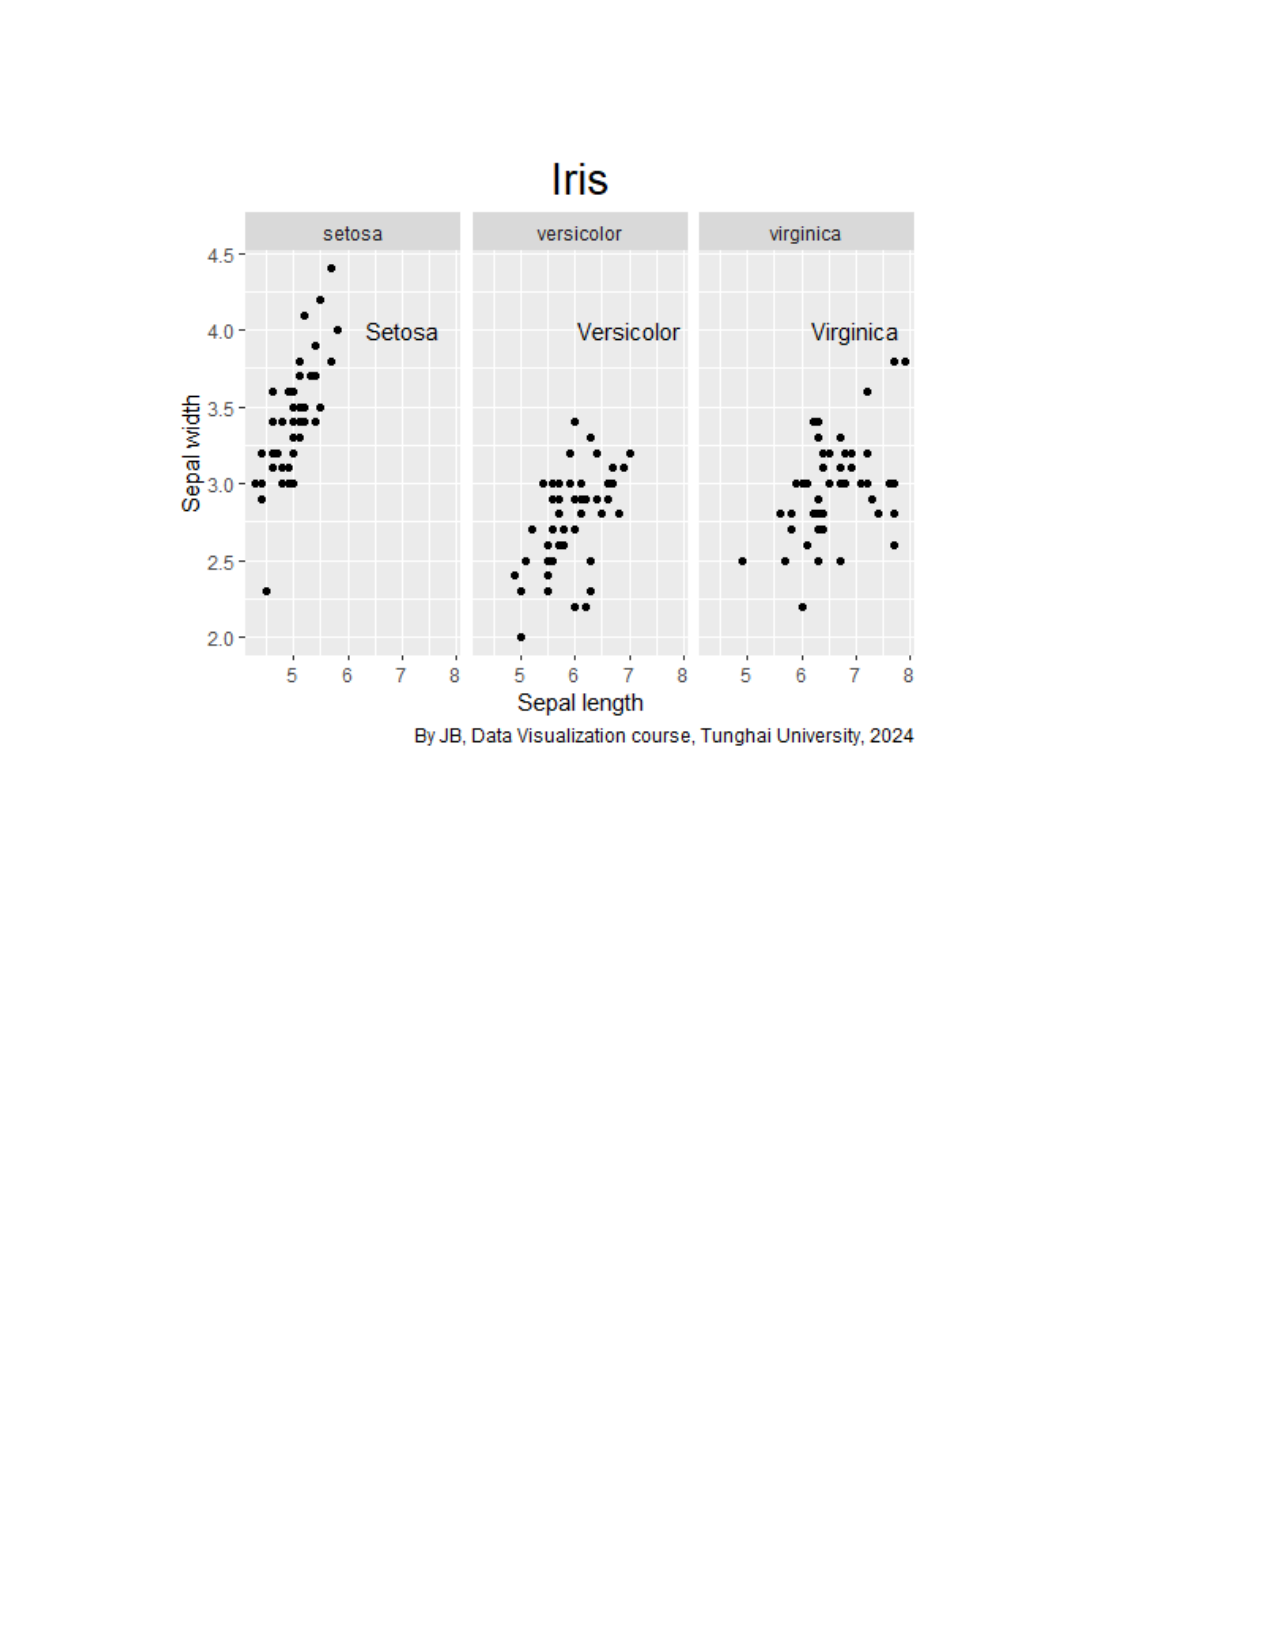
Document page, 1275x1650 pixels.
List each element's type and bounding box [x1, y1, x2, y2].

picture [168, 150, 927, 757]
